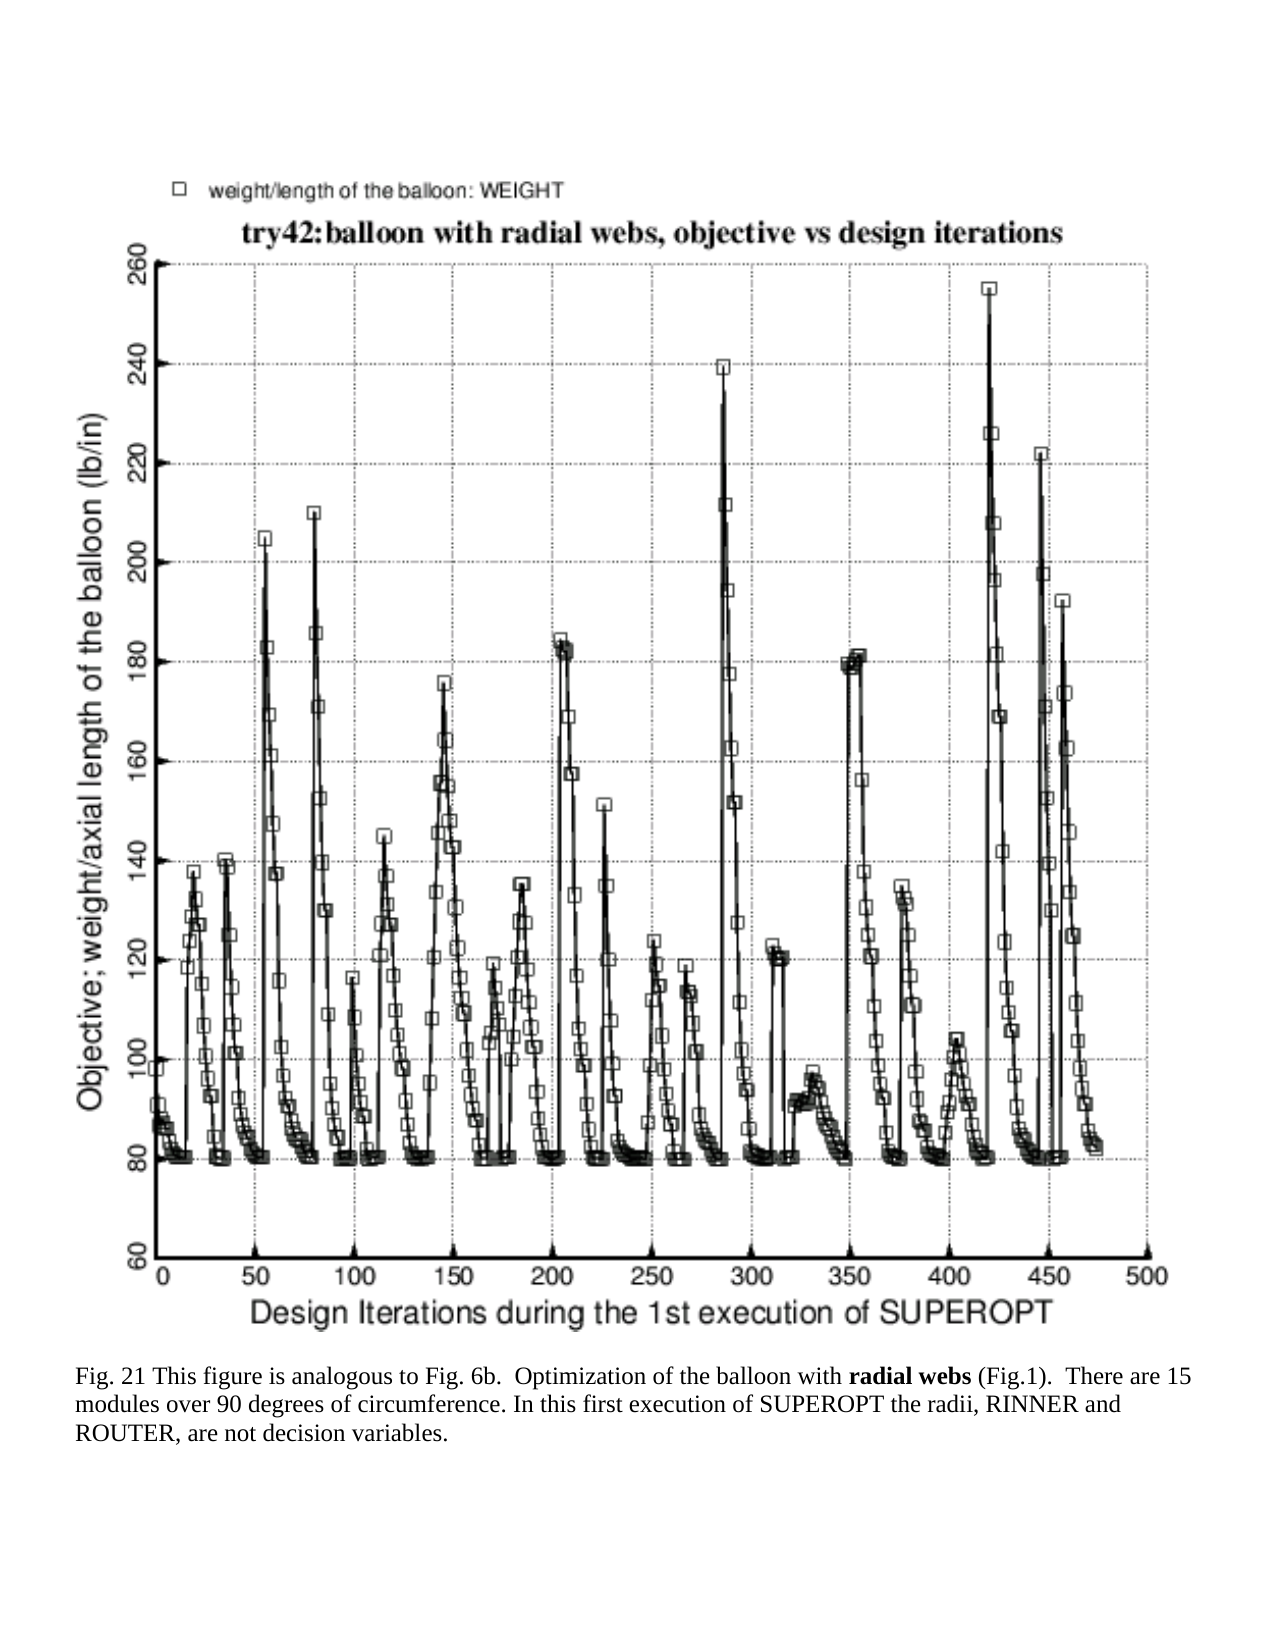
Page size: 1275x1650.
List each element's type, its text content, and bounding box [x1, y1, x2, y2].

text Fig. 21 This figure is analogous to Fig. 6b. Optimization of the balloon with radial webs (Fig.1). There are 15 modules over 90 degrees of circumference. In this first execution of SUPEROPT the radii, RINNER and ROUTER, are not decision variables. [75, 1361, 1200, 1447]
picture [75, 178, 1169, 1332]
